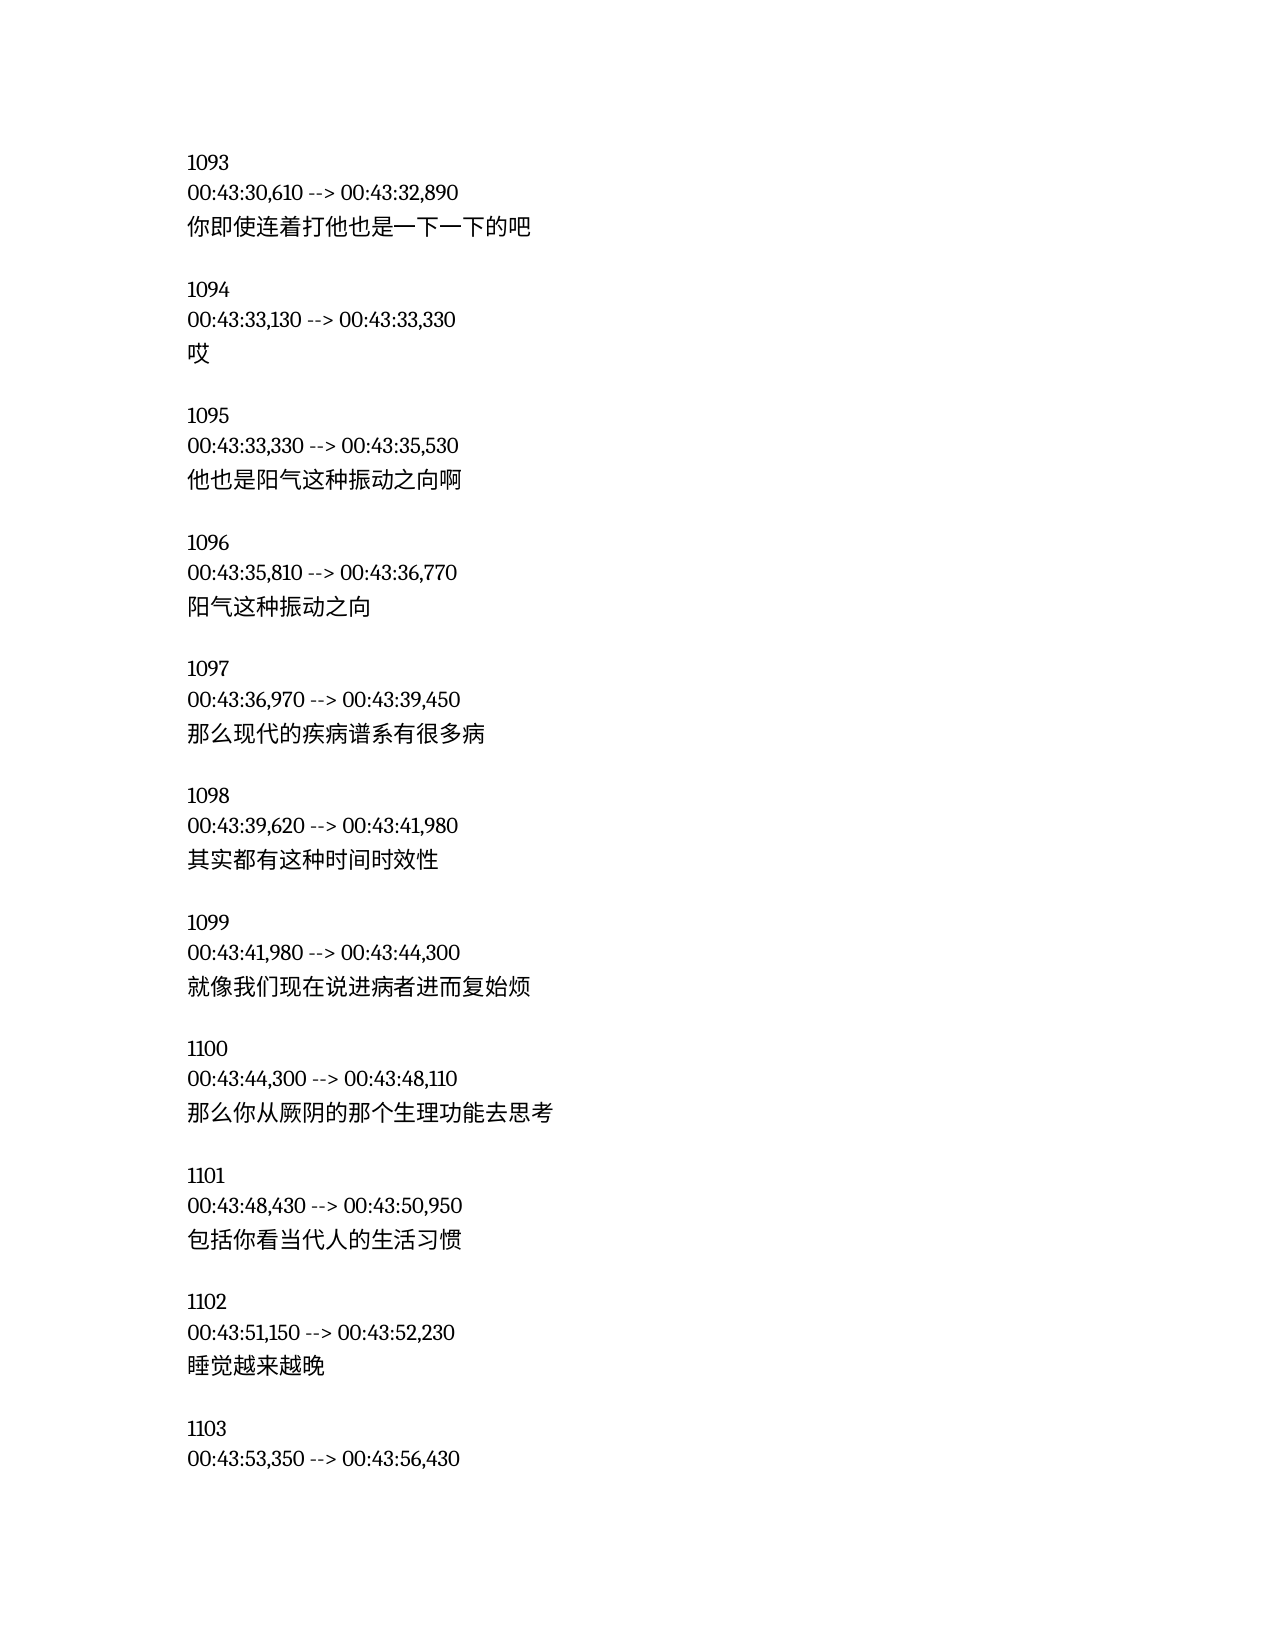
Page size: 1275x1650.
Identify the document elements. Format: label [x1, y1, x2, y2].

text [187, 150, 1087, 1472]
